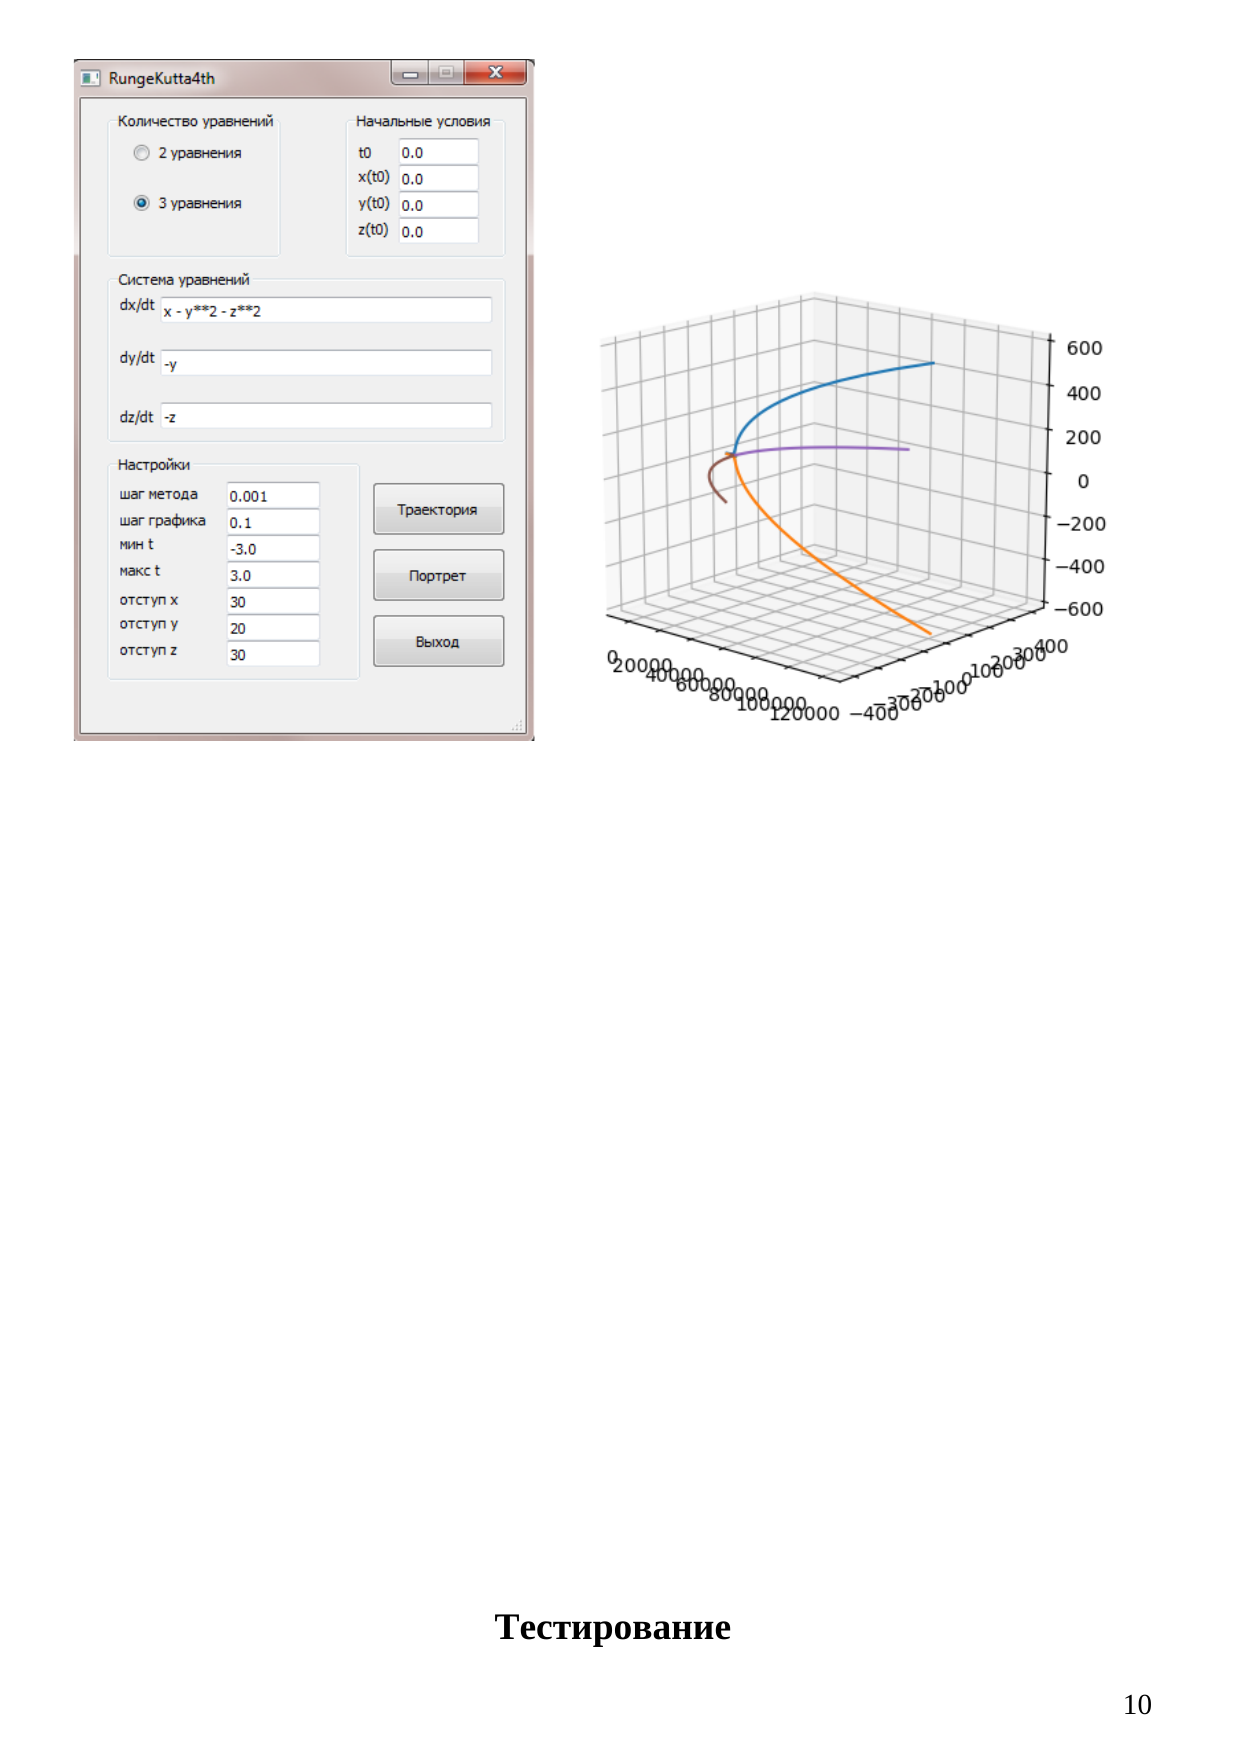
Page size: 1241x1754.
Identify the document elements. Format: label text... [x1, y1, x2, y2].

picture [73, 59, 1123, 741]
subtitle Тестирование [74, 1604, 1152, 1647]
